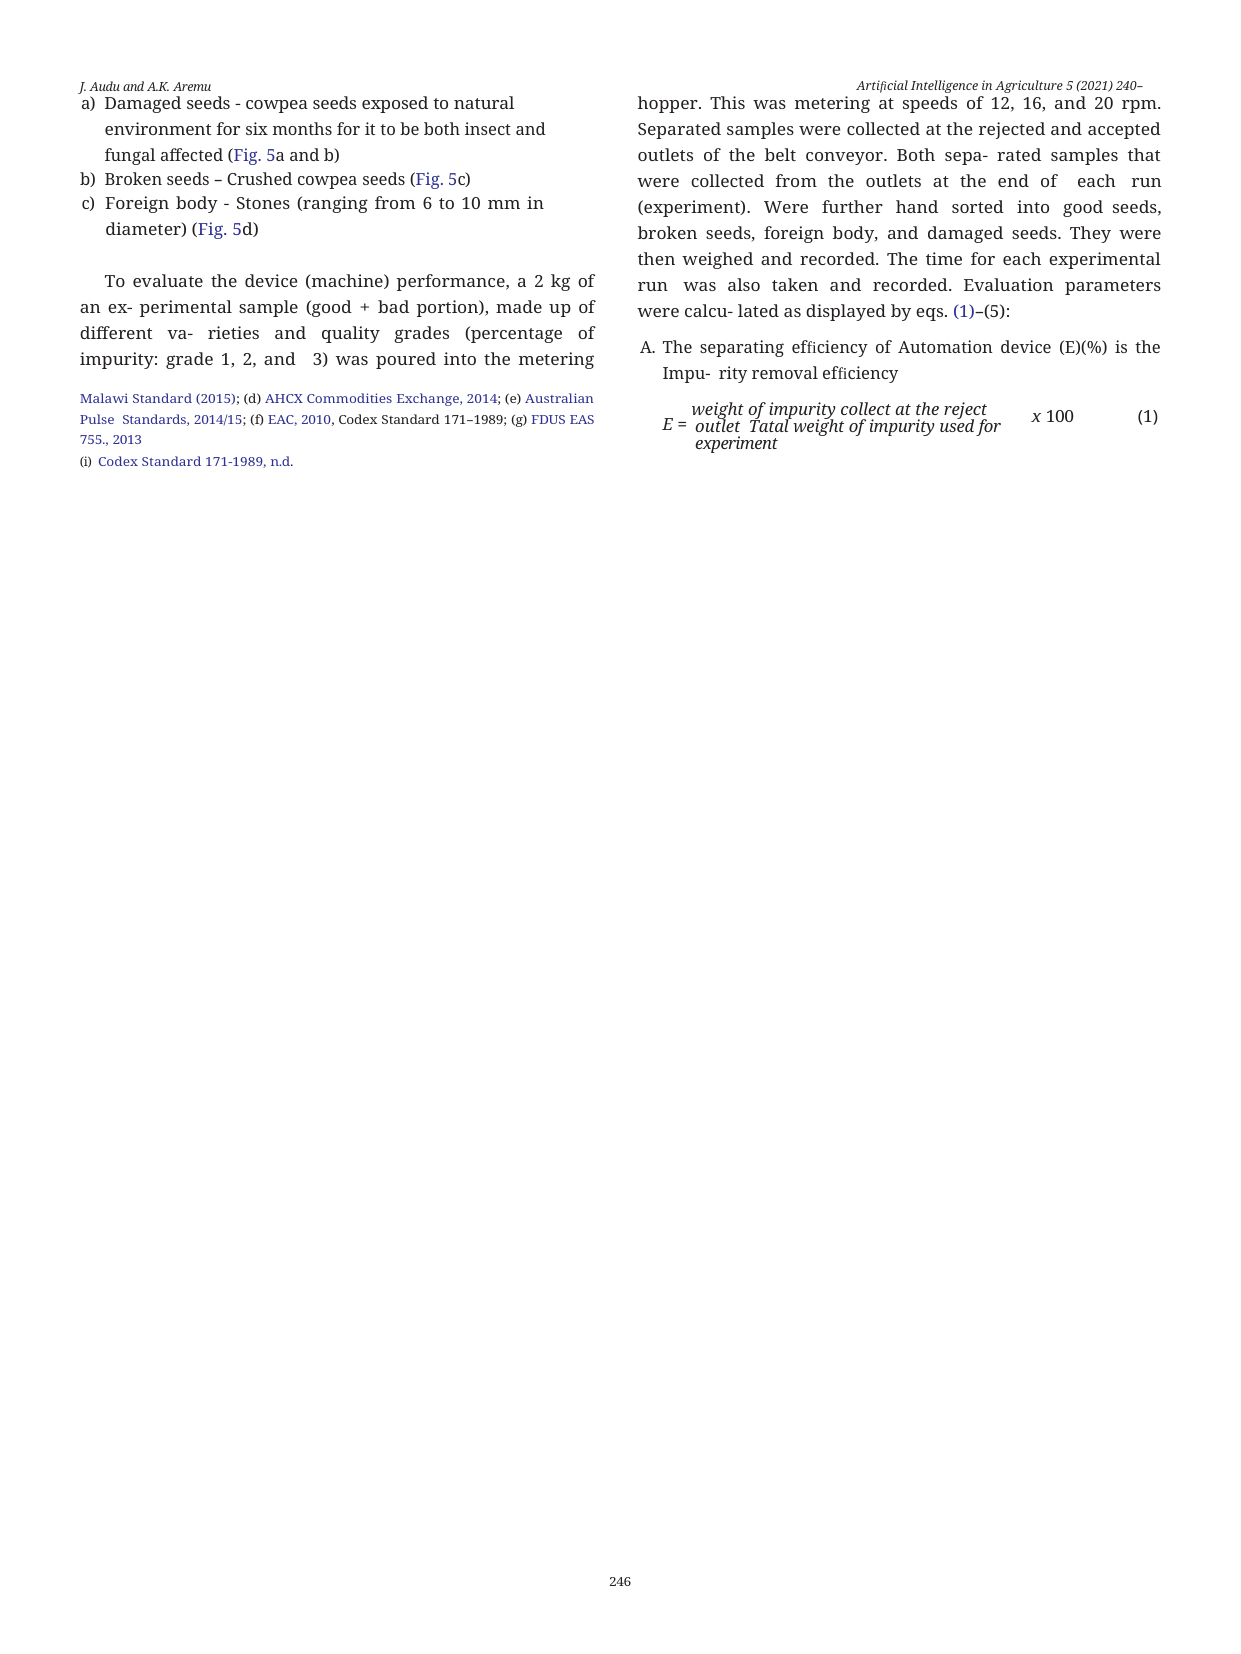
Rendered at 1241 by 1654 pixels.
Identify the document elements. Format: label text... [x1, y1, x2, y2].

text To evaluate the device (machine) performance, a 2 kg of an ex- perimental sample (good + bad portion), made up of different va- rieties and quality grades (percentage of impurity: grade 1, 2, and 3) was poured into the metering hopper. This was metering at speeds of 12, 16, and 20 rpm. Separated samples were collected at the rejected and accepted outlets of the belt conveyor. Both sepa- rated samples that were collected from the outlets at the end of each run (experiment). Were further hand sorted into good seeds, broken seeds, foreign body, and damaged seeds. They were then weighed and recorded. The time for each experimental run was also taken and recorded. Evaluation parameters were calcu- lated as displayed by eqs. (1)–(5): [637, 92, 1162, 323]
text To evaluate the device (machine) performance, a 2 kg of an ex- perimental sample (good + bad portion), made up of different va- rieties and quality grades (percentage of impurity: grade 1, 2, and 3) was poured into the metering hopper. This was metering at speeds of 12, 16, and 20 rpm. Separated samples were collected at the rejected and accepted outlets of the belt conveyor. Both sepa- rated samples that were collected from the outlets at the end of each run (experiment). Were further hand sorted into good seeds, broken seeds, foreign body, and damaged seeds. They were then weighed and recorded. The time for each experimental run was also taken and recorded. Evaluation parameters were calcu- lated as displayed by eqs. (1)–(5): [79, 269, 595, 370]
list Broken seeds – Crushed cowpea seeds (Fig. 5c) [80, 170, 606, 189]
text Malawi Standard (2015); (d) AHCX Commodities Exchange, 2014; (e) Australian Pulse Standards, 2014/15; (f) EAC, 2010, Codex Standard 171–1989; (g) FDUS EAS 755., 2013 [79, 391, 606, 448]
list Damaged seeds - cowpea seeds exposed to natural environment for six months for it to be both insect and fungal affected (Fig. 5a and b) [81, 92, 594, 166]
text x 100 (1) [1031, 404, 1173, 427]
list The separating efficiency of Automation device (E)(%) is the Impu- rity removal efficiency [640, 336, 1161, 384]
list Foreign body - Stones (ranging from 6 to 10 mm in diameter) (Fig. 5d) [81, 192, 594, 240]
list Codex Standard 171-1989, n.d. [79, 453, 606, 470]
text E = weight of impurity collect at the reject outlet Tatal weight of impurity used for experiment [662, 394, 1023, 454]
